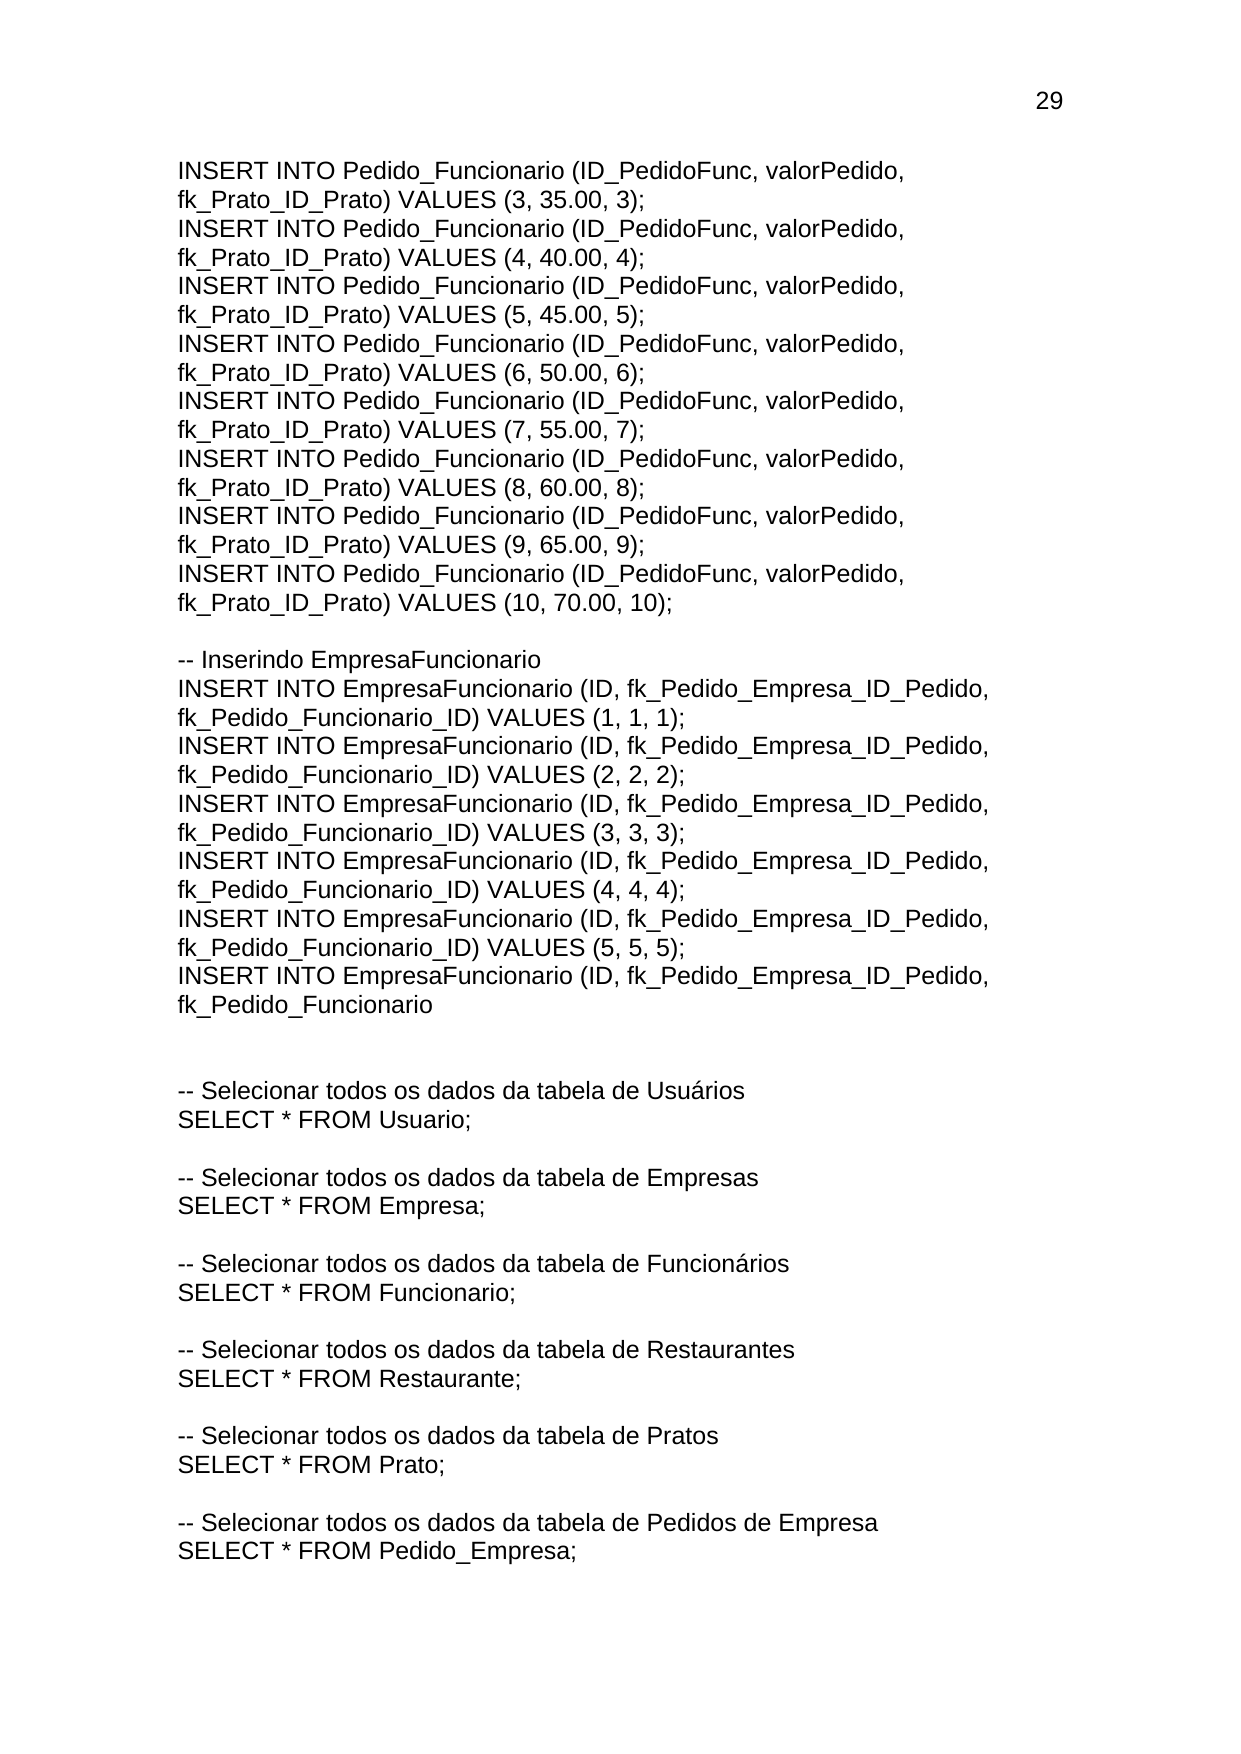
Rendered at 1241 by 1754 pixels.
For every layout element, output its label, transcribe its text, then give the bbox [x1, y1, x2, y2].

text INSERT INTO EmpresaFuncionario (ID, fk_Pedido_Empresa_ID_Pedido, fk_Pedido_Funcionario_ID) VALUES (3, 3, 3); [177, 789, 1063, 846]
text -- Inserindo EmpresaFuncionario [177, 645, 1063, 674]
text SELECT * FROM Usuario; [177, 1105, 1063, 1134]
text INSERT INTO EmpresaFuncionario (ID, fk_Pedido_Empresa_ID_Pedido, fk_Pedido_Funcionario_ID) VALUES (5, 5, 5); [177, 904, 1063, 961]
text INSERT INTO EmpresaFuncionario (ID, fk_Pedido_Empresa_ID_Pedido, fk_Pedido_Funcionario_ID) VALUES (2, 2, 2); [177, 731, 1063, 789]
text -- Selecionar todos os dados da tabela de Empresas [177, 1163, 1063, 1191]
text -- Selecionar todos os dados da tabela de Pratos [177, 1421, 1063, 1450]
text INSERT INTO Pedido_Funcionario (ID_PedidoFunc, valorPedido, fk_Prato_ID_Prato) VALUES (4, 40.00, 4); [177, 214, 1063, 271]
text -- Selecionar todos os dados da tabela de Funcionários [177, 1249, 1063, 1278]
text SELECT * FROM Empresa; [177, 1191, 1063, 1220]
text INSERT INTO Pedido_Funcionario (ID_PedidoFunc, valorPedido, fk_Prato_ID_Prato) VALUES (3, 35.00, 3); [177, 156, 1063, 214]
text SELECT * FROM Funcionario; [177, 1278, 1063, 1306]
text SELECT * FROM Pedido_Empresa; [177, 1536, 1063, 1565]
text INSERT INTO EmpresaFuncionario (ID, fk_Pedido_Empresa_ID_Pedido, fk_Pedido_Funcionario_ID) VALUES (1, 1, 1); [177, 674, 1063, 731]
text SELECT * FROM Prato; [177, 1450, 1063, 1479]
text -- Selecionar todos os dados da tabela de Restaurantes [177, 1335, 1063, 1364]
text INSERT INTO Pedido_Funcionario (ID_PedidoFunc, valorPedido, fk_Prato_ID_Prato) VALUES (6, 50.00, 6); [177, 329, 1063, 386]
text INSERT INTO EmpresaFuncionario (ID, fk_Pedido_Empresa_ID_Pedido, fk_Pedido_Funcionario_ID) VALUES (4, 4, 4); [177, 846, 1063, 904]
text INSERT INTO Pedido_Funcionario (ID_PedidoFunc, valorPedido, fk_Prato_ID_Prato) VALUES (5, 45.00, 5); [177, 271, 1063, 329]
text -- Selecionar todos os dados da tabela de Usuários [177, 1076, 1063, 1105]
text INSERT INTO Pedido_Funcionario (ID_PedidoFunc, valorPedido, fk_Prato_ID_Prato) VALUES (9, 65.00, 9); [177, 501, 1063, 559]
text INSERT INTO Pedido_Funcionario (ID_PedidoFunc, valorPedido, fk_Prato_ID_Prato) VALUES (8, 60.00, 8); [177, 444, 1063, 501]
text -- Selecionar todos os dados da tabela de Pedidos de Empresa [177, 1508, 1063, 1536]
text INSERT INTO Pedido_Funcionario (ID_PedidoFunc, valorPedido, fk_Prato_ID_Prato) VALUES (7, 55.00, 7); [177, 386, 1063, 444]
text SELECT * FROM Restaurante; [177, 1364, 1063, 1393]
text INSERT INTO Pedido_Funcionario (ID_PedidoFunc, valorPedido, fk_Prato_ID_Prato) VALUES (10, 70.00, 10); [177, 559, 1063, 616]
text INSERT INTO EmpresaFuncionario (ID, fk_Pedido_Empresa_ID_Pedido, fk_Pedido_Funcionario [177, 961, 1063, 1019]
